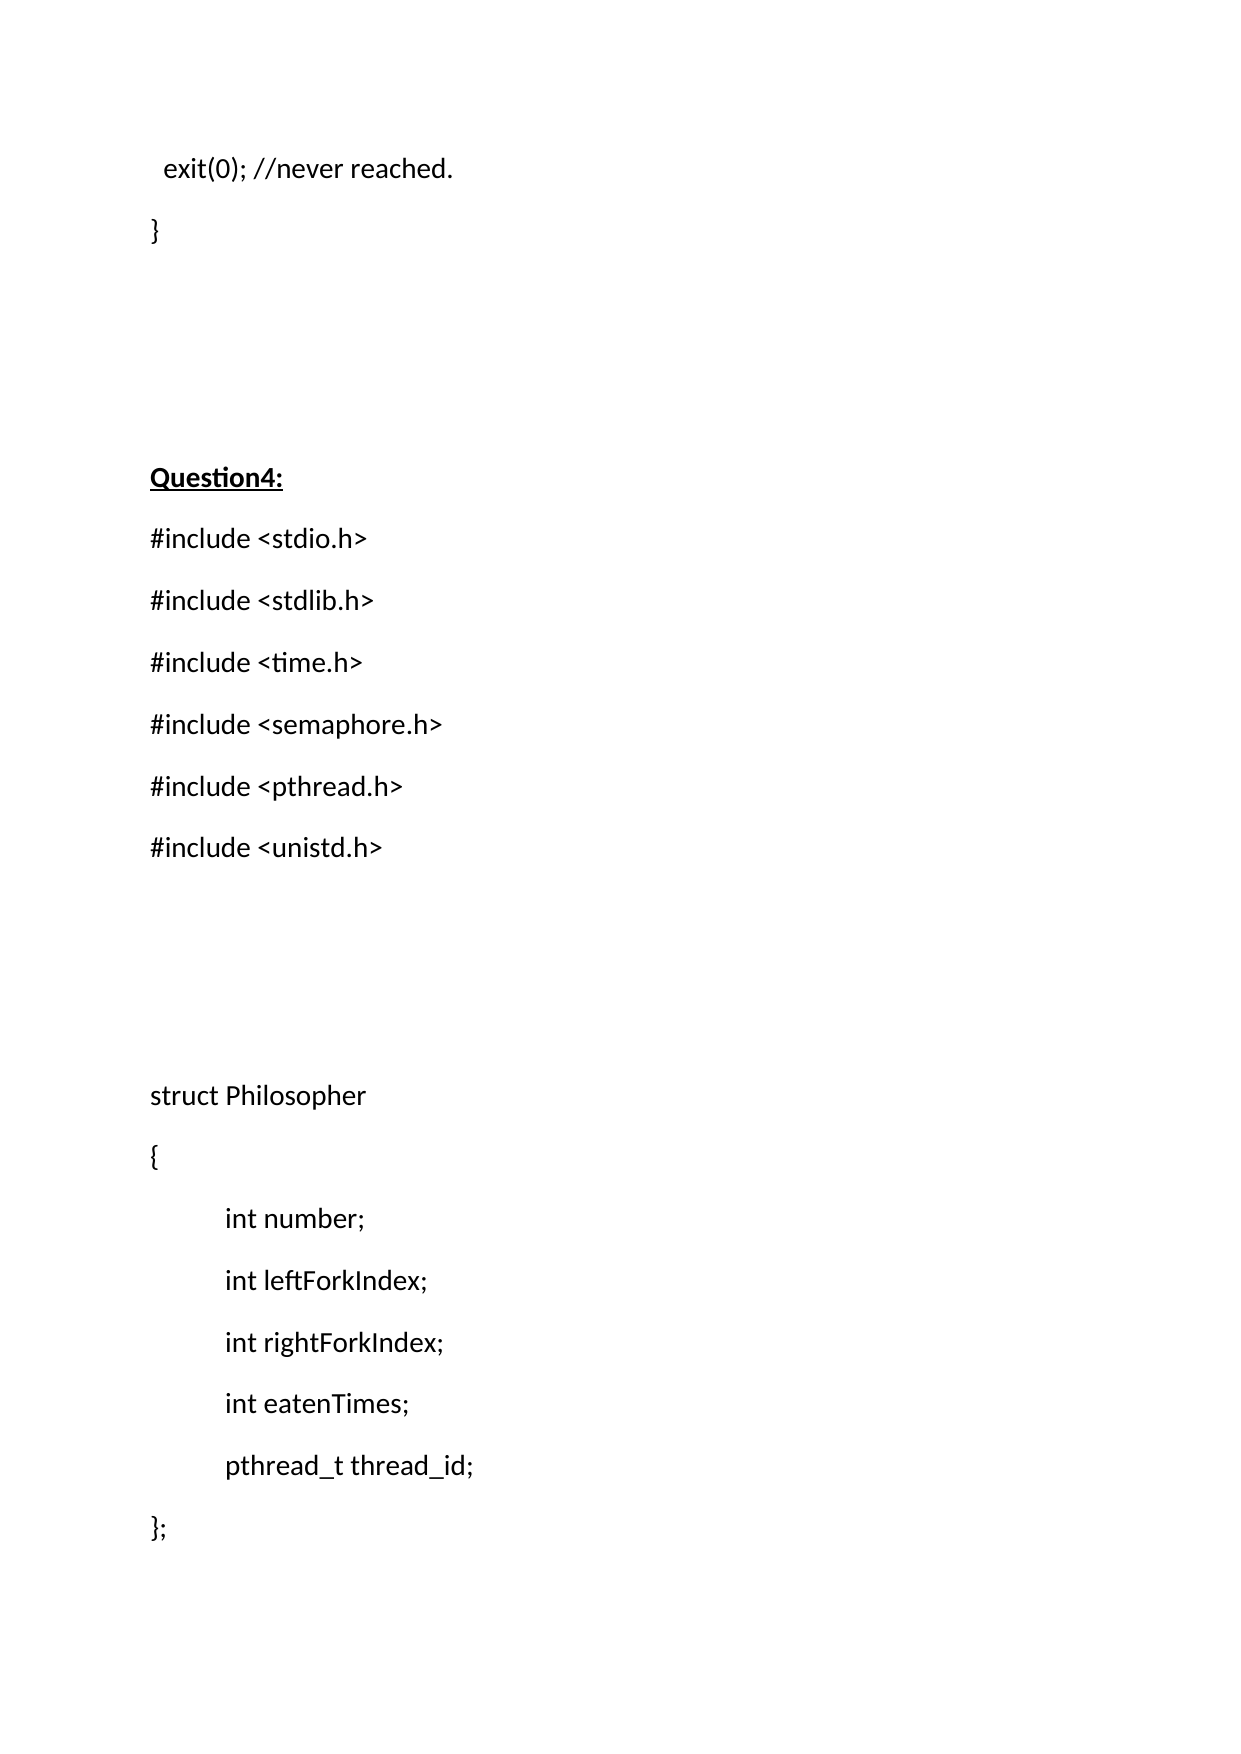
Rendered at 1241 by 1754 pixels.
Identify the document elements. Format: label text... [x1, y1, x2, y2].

text #include <unistd.h> [150, 829, 1090, 865]
text int eatenTimes; [150, 1385, 1090, 1421]
text int leftForkIndex; [150, 1262, 1090, 1297]
text }; [150, 1509, 1090, 1544]
text struct Philosopher [150, 1077, 1090, 1112]
text #include <stdio.h> [150, 521, 1090, 556]
text #include <semaphore.h> [150, 706, 1090, 742]
text #include <stdlib.h> [150, 582, 1090, 618]
text #include <time.h> [150, 644, 1090, 680]
text { [150, 1138, 1090, 1174]
text Question4: [150, 459, 1090, 494]
text int rightForkIndex; [150, 1324, 1090, 1359]
text exit(0); //never reached. [150, 150, 1090, 186]
text #include <pthread.h> [150, 768, 1090, 803]
text } [150, 212, 1090, 247]
text pthread_t thread_id; [150, 1447, 1090, 1483]
text int number; [150, 1200, 1090, 1236]
